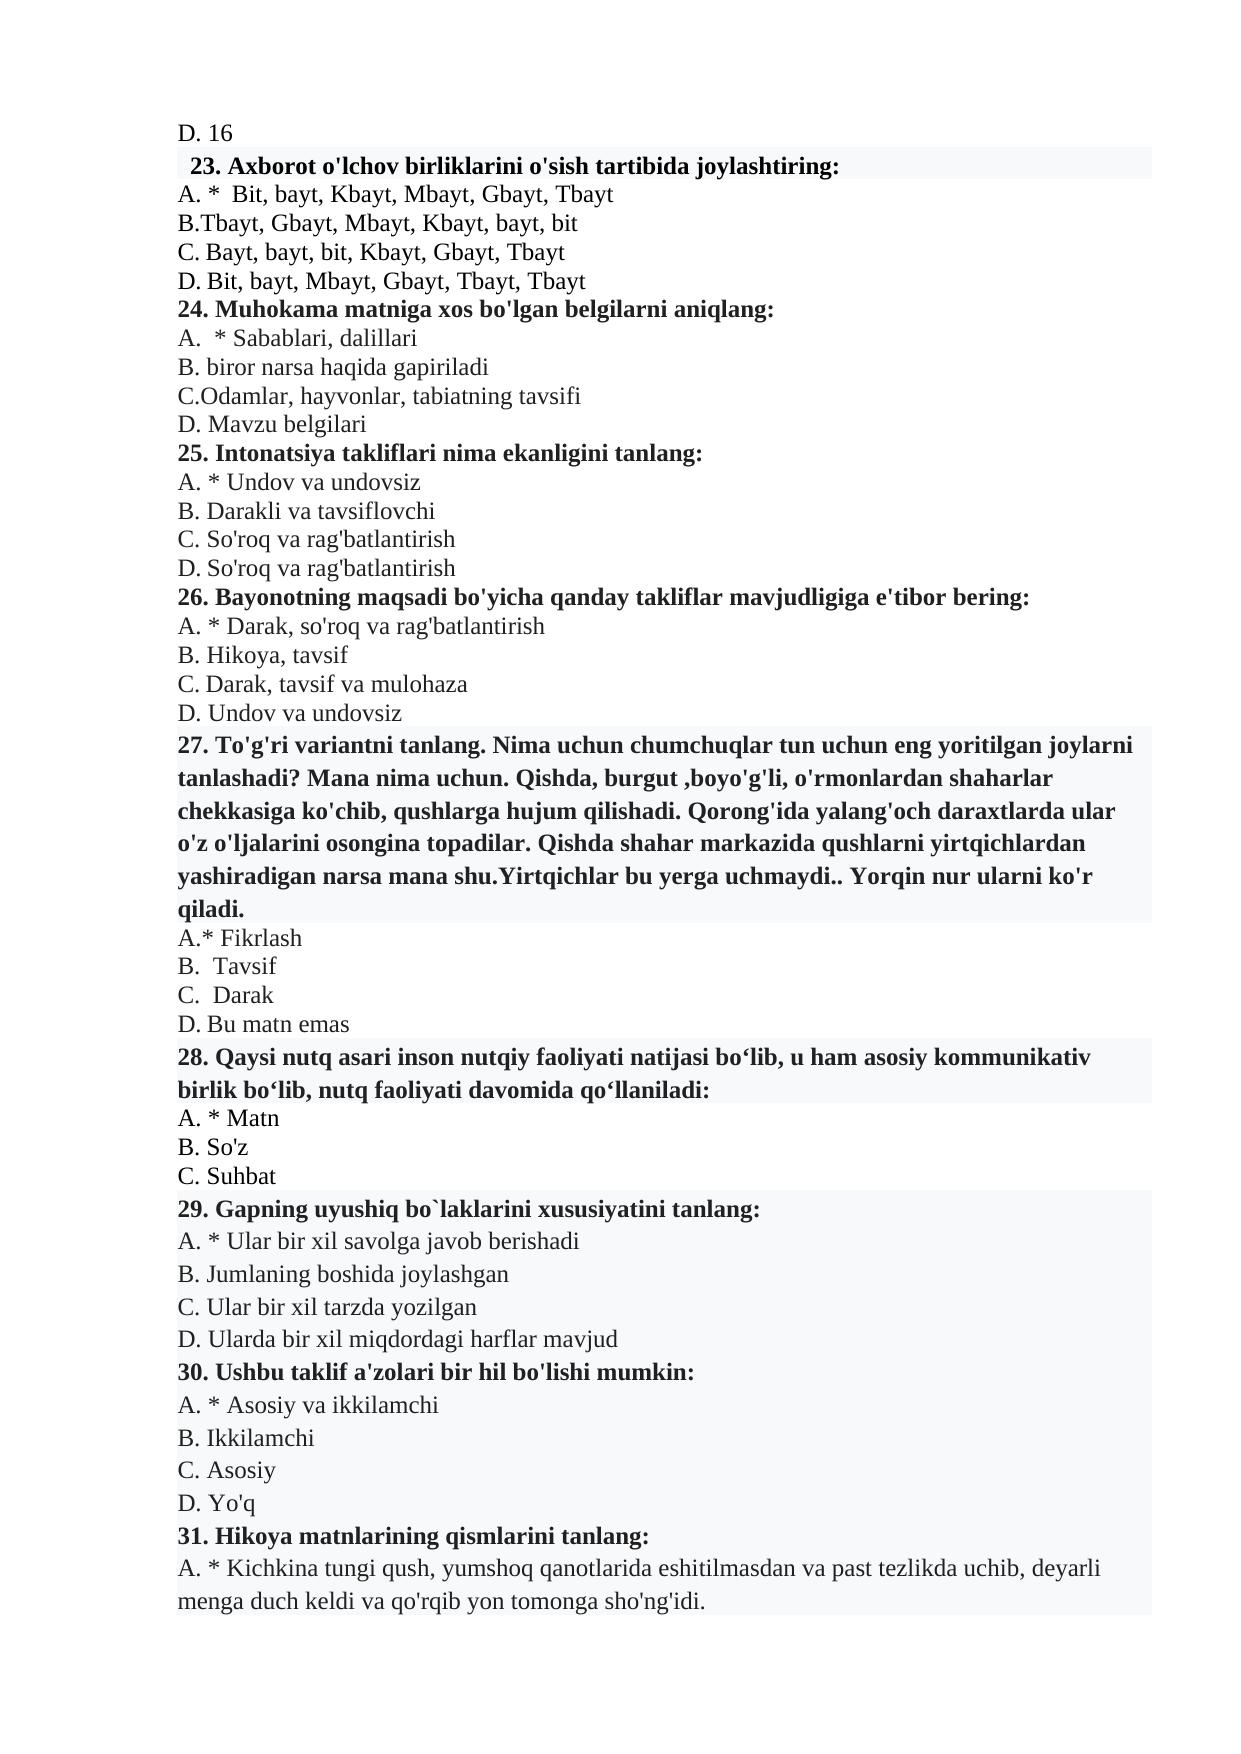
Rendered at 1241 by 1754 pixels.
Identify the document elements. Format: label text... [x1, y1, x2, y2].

text B.Tbayt, Gbayt, Mbayt, Kbayt, bayt, bit [177, 208, 1152, 237]
text A. * Asosiy va ikkilamchi [177, 1386, 1152, 1419]
text 29. Gapning uyushiq bo`laklarini xususiyatini tanlang: [177, 1190, 1152, 1222]
text C. Bayt, bayt, bit, Kbayt, Gbayt, Tbayt [177, 237, 1152, 266]
text 30. Ushbu taklif a'zolari bir hil bo'lishi mumkin: [177, 1353, 1152, 1386]
text D. 16 [177, 118, 1152, 147]
text 27. To'g'ri variantni tanlang. Nima uchun chumchuqlar tun uchun eng yoritilgan joylarni tanlashadi? Mana nima uchun. Qishda, burgut ,boyo'g'li, o'rmonlardan shaharlar chekkasiga ko'chib, qushlarga hujum qilishadi. Qorong'ida yalang'och daraxtlarda ular o'z o'ljalarini osongina topadilar. Qishda shahar markazida qushlarni yirtqichlardan yashiradigan narsa mana shu.Yirtqichlar bu yerga uchmaydi.. Yorqin nur ularni ko'r qiladi. [177, 726, 1152, 923]
text B. Ikkilamchi C. Asosiy D. Yo'q [177, 1419, 1152, 1517]
text 28. Qaysi nutq asari inson nutqiy faoliyati natijasi bo‘lib, u ham asosiy kommunikativ birlik bo‘lib, nutq faoliyati davomida qo‘llaniladi: [177, 1038, 1152, 1103]
text 23. Axborot o'lchov birliklarini o'sish tartibida joylashtiring: [177, 147, 1152, 179]
text C. Ular bir xil tarzda yozilgan D. Ularda bir xil miqdordagi harflar mavjud [177, 1288, 1152, 1353]
text 24. Muhokama matniga xos bo'lgan belgilarni aniqlang: A. * Sabablari, dalillari B. biror narsa haqida gapiriladi C.Odamlar, hayvonlar, tabiatning tavsifi D. Mavzu belgilari [177, 294, 1152, 438]
text D. Bit, bayt, Mbayt, Gbayt, Tbayt, Tbayt [177, 266, 1152, 294]
text A. * Ular bir xil savolga javob berishadi B. Jumlaning boshida joylashgan [177, 1222, 1152, 1288]
text 25. Intonatsiya takliflari nima ekanligini tanlang: [177, 438, 1152, 467]
text A.* Fikrlash B. Tavsif C. Darak D. Bu matn emas [177, 923, 1152, 1038]
text A. * Bit, bayt, Kbayt, Mbayt, Gbayt, Tbayt [177, 179, 1152, 208]
text A. * Undov va undovsiz B. Darakli va tavsiflovchi C. So'roq va rag'batlantirish D. So'roq va rag'batlantirish [177, 467, 1152, 582]
text B. So'z [177, 1132, 1152, 1161]
text 31. Hikoya matnlarining qismlarini tanlang: [177, 1517, 1152, 1549]
text A. * Kichkina tungi qush, yumshoq qanotlarida eshitilmasdan va past tezlikda uchib, deyarli menga duch keldi va qo'rqib yon tomonga sho'ng'idi. [177, 1549, 1152, 1615]
text C. Suhbat [177, 1161, 1152, 1190]
text 26. Bayonotning maqsadi bo'yicha qanday takliflar mavjudligiga e'tibor bering: A. * Darak, so'roq va rag'batlantirish B. Hikoya, tavsif C. Darak, tavsif va mulohaza D. Undov va undovsiz [177, 582, 1152, 726]
text A. * Matn [177, 1103, 1152, 1132]
